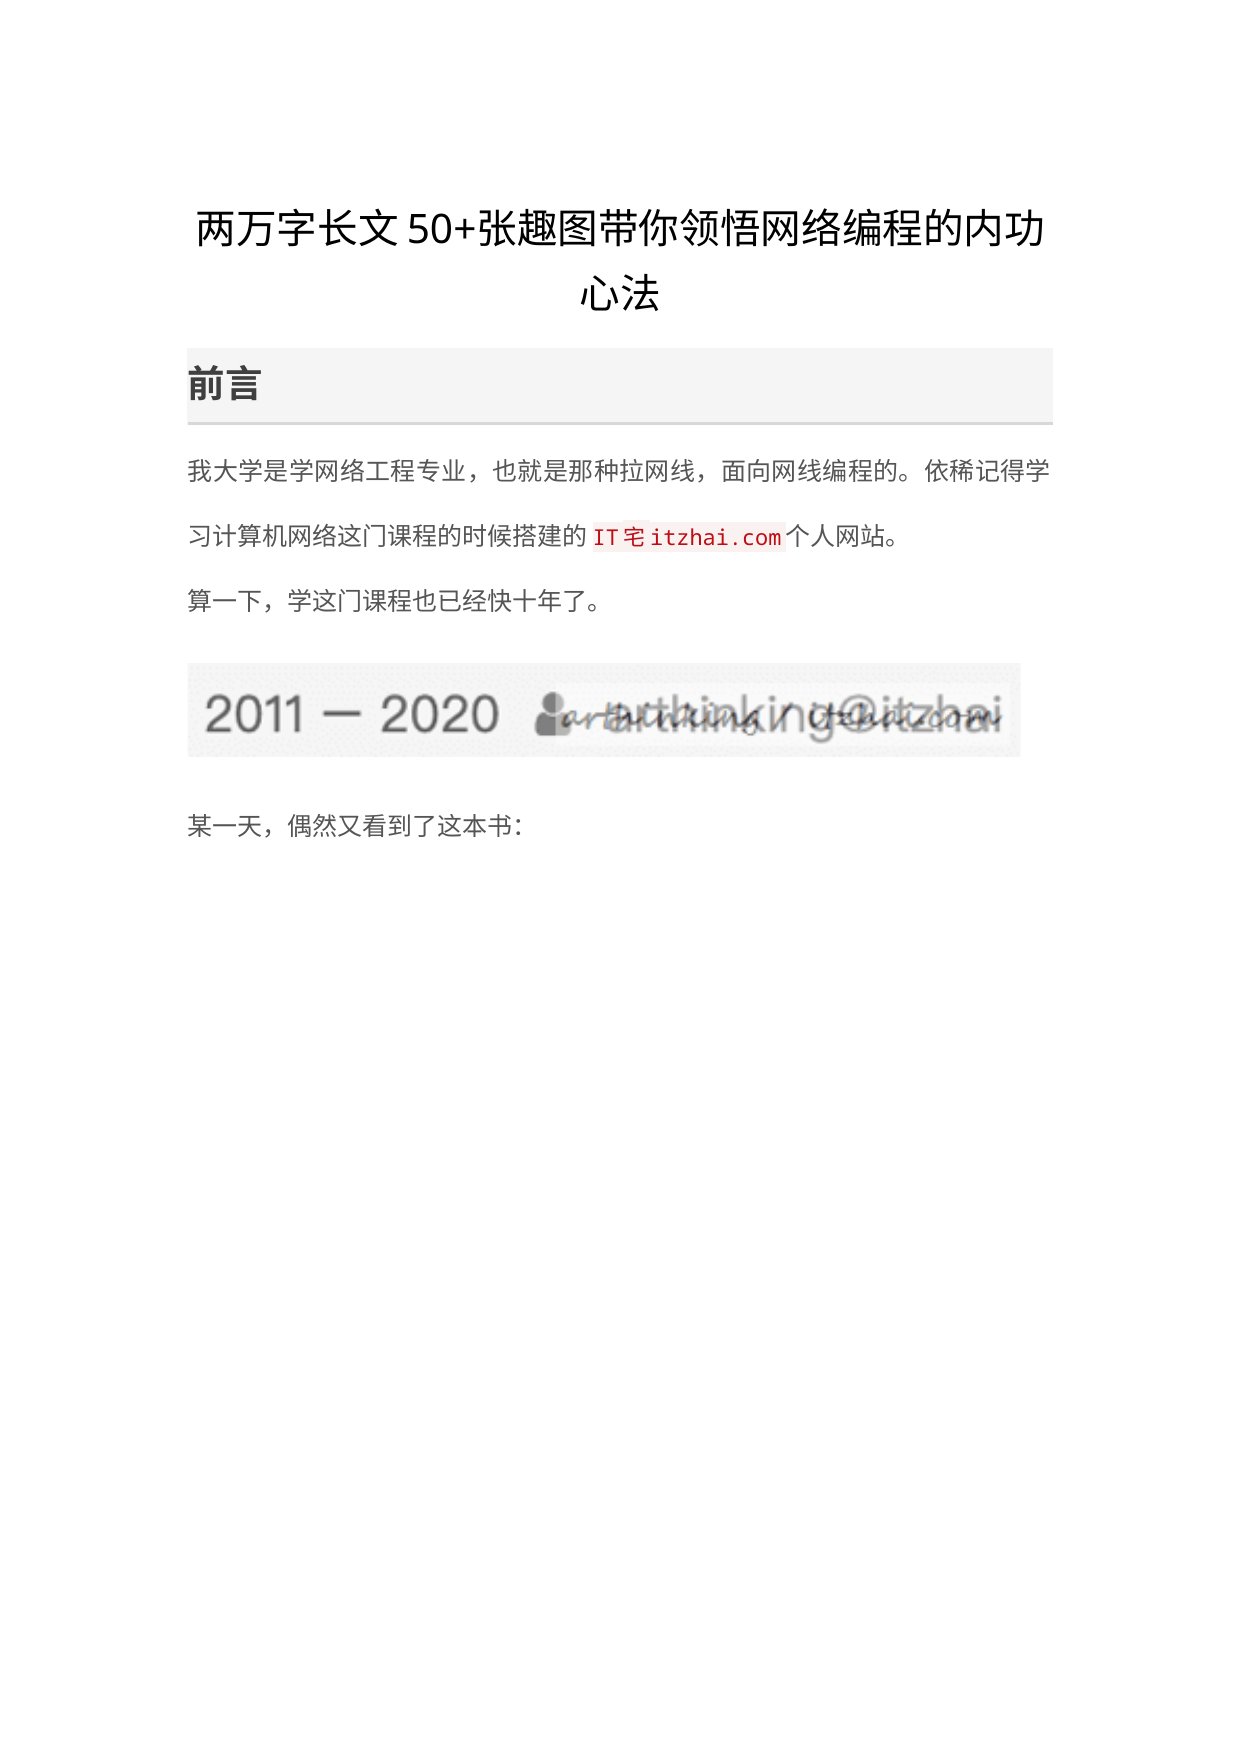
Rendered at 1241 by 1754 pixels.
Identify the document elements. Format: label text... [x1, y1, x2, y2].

text 前言 [187, 348, 1053, 425]
text 某一天，偶然又看到了这本书： [187, 792, 1053, 857]
text 两万字长文50+张趣图带你领悟网络编程的内功心法 [187, 193, 1053, 323]
text 我大学是学网络工程专业，也就是那种拉网线，面向网线编程的。依稀记得学习计算机网络这门课程的时候搭建的IT宅 itzhai.com个人网站。 [187, 437, 1053, 567]
picture [187, 663, 1021, 757]
text 算一下，学这门课程也已经快十年了。 [187, 567, 1053, 632]
